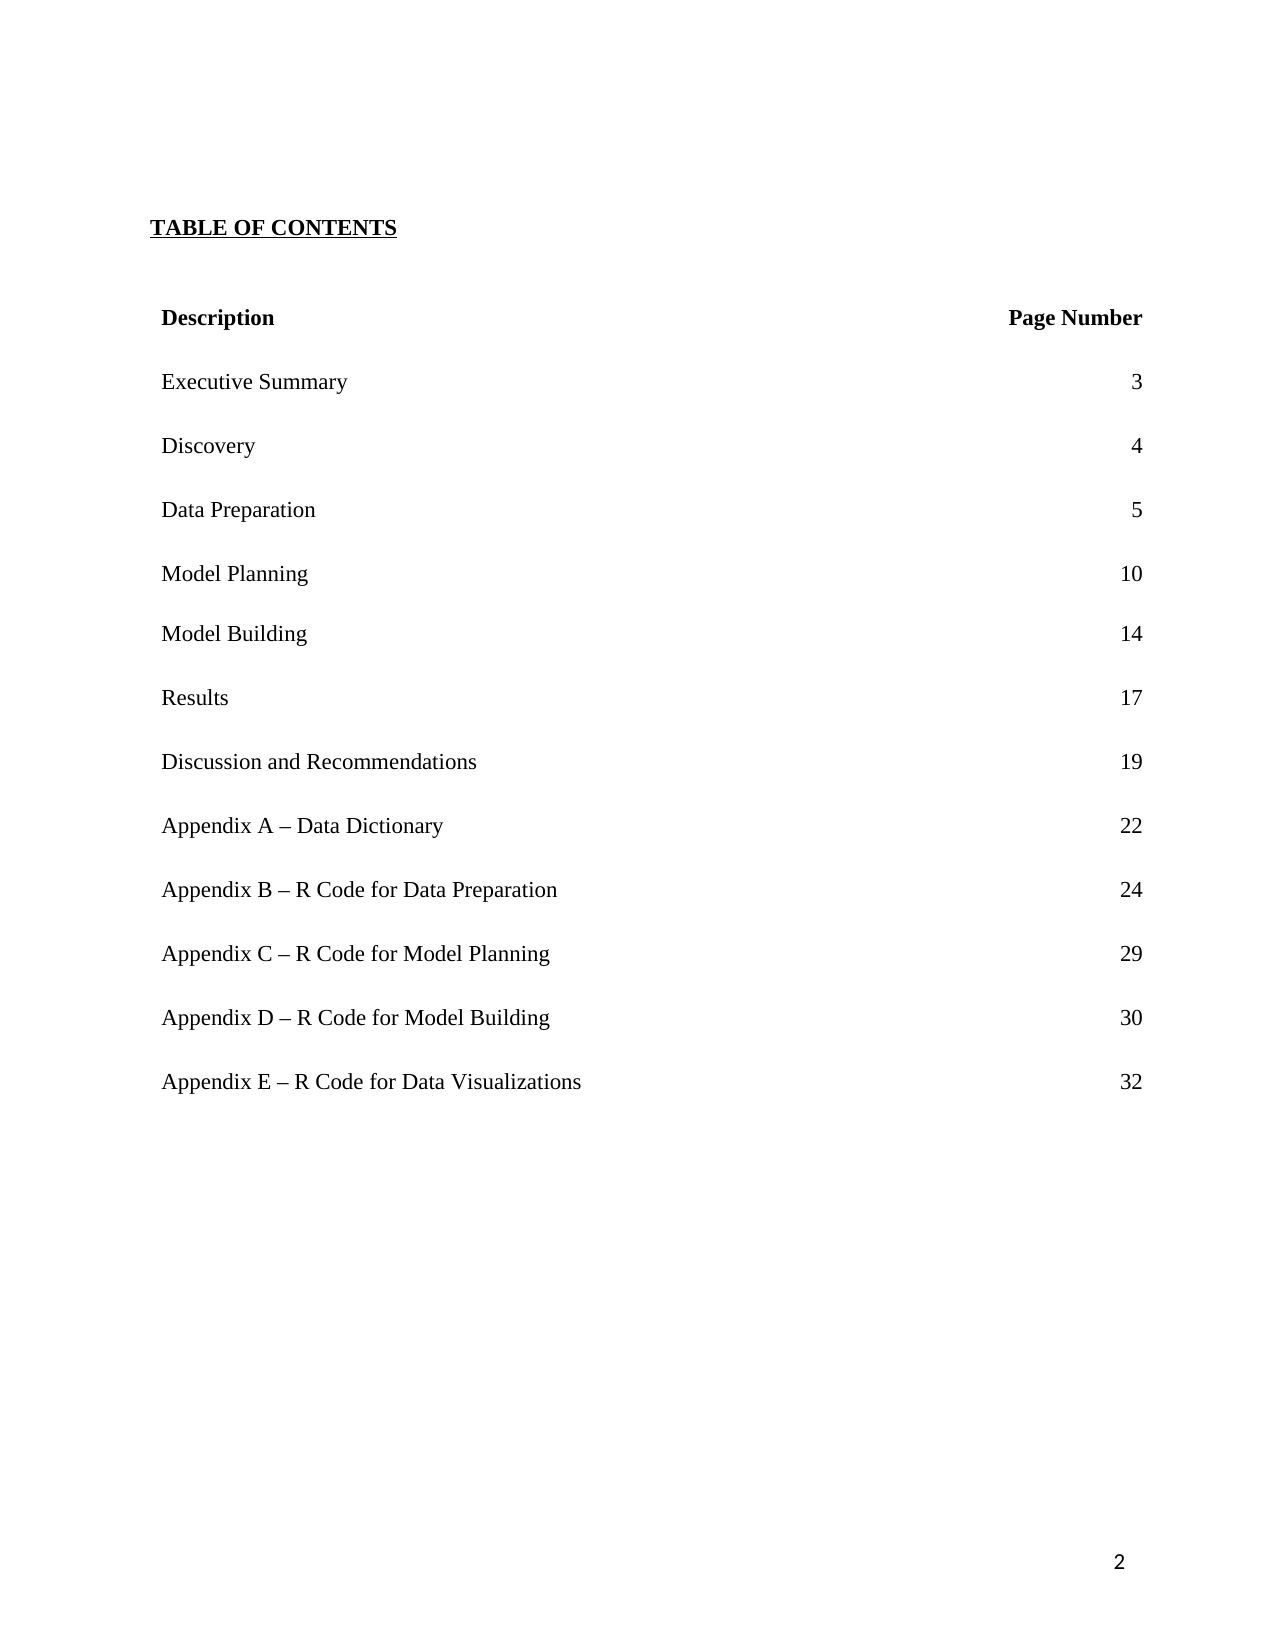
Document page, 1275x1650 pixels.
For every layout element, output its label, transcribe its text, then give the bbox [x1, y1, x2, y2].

table_cell Discovery [150, 432, 652, 496]
table_cell 10 [652, 560, 1154, 620]
text TABLE OF CONTENTS [150, 214, 1125, 240]
table_cell 22 [652, 812, 1154, 876]
table_cell 32 [652, 1068, 1154, 1128]
table_cell 5 [652, 496, 1154, 560]
table_cell Model Planning [150, 560, 652, 620]
table_cell Data Preparation [150, 496, 652, 560]
table_cell Appendix B – R Code for Data Preparation [150, 876, 652, 940]
table_cell 24 [652, 876, 1154, 940]
table_cell Appendix A – Data Dictionary [150, 812, 652, 876]
table_cell Appendix C – R Code for Model Planning [150, 940, 652, 1004]
table_cell Discussion and Recommendations [150, 748, 652, 812]
table_cell Executive Summary [150, 368, 652, 432]
table_cell 29 [652, 940, 1154, 1004]
table_cell 30 [652, 1004, 1154, 1068]
table_header Description [150, 304, 652, 368]
table_cell 14 [652, 620, 1154, 684]
table_cell Appendix D – R Code for Model Building [150, 1004, 652, 1068]
table_cell Model Building [150, 620, 652, 684]
table_cell Results [150, 684, 652, 748]
table_cell Appendix E – R Code for Data Visualizations [150, 1068, 652, 1128]
table_cell 19 [652, 748, 1154, 812]
table_cell 4 [652, 432, 1154, 496]
table_cell 3 [652, 368, 1154, 432]
table_header Page Number [652, 304, 1154, 368]
table_cell 17 [652, 684, 1154, 748]
